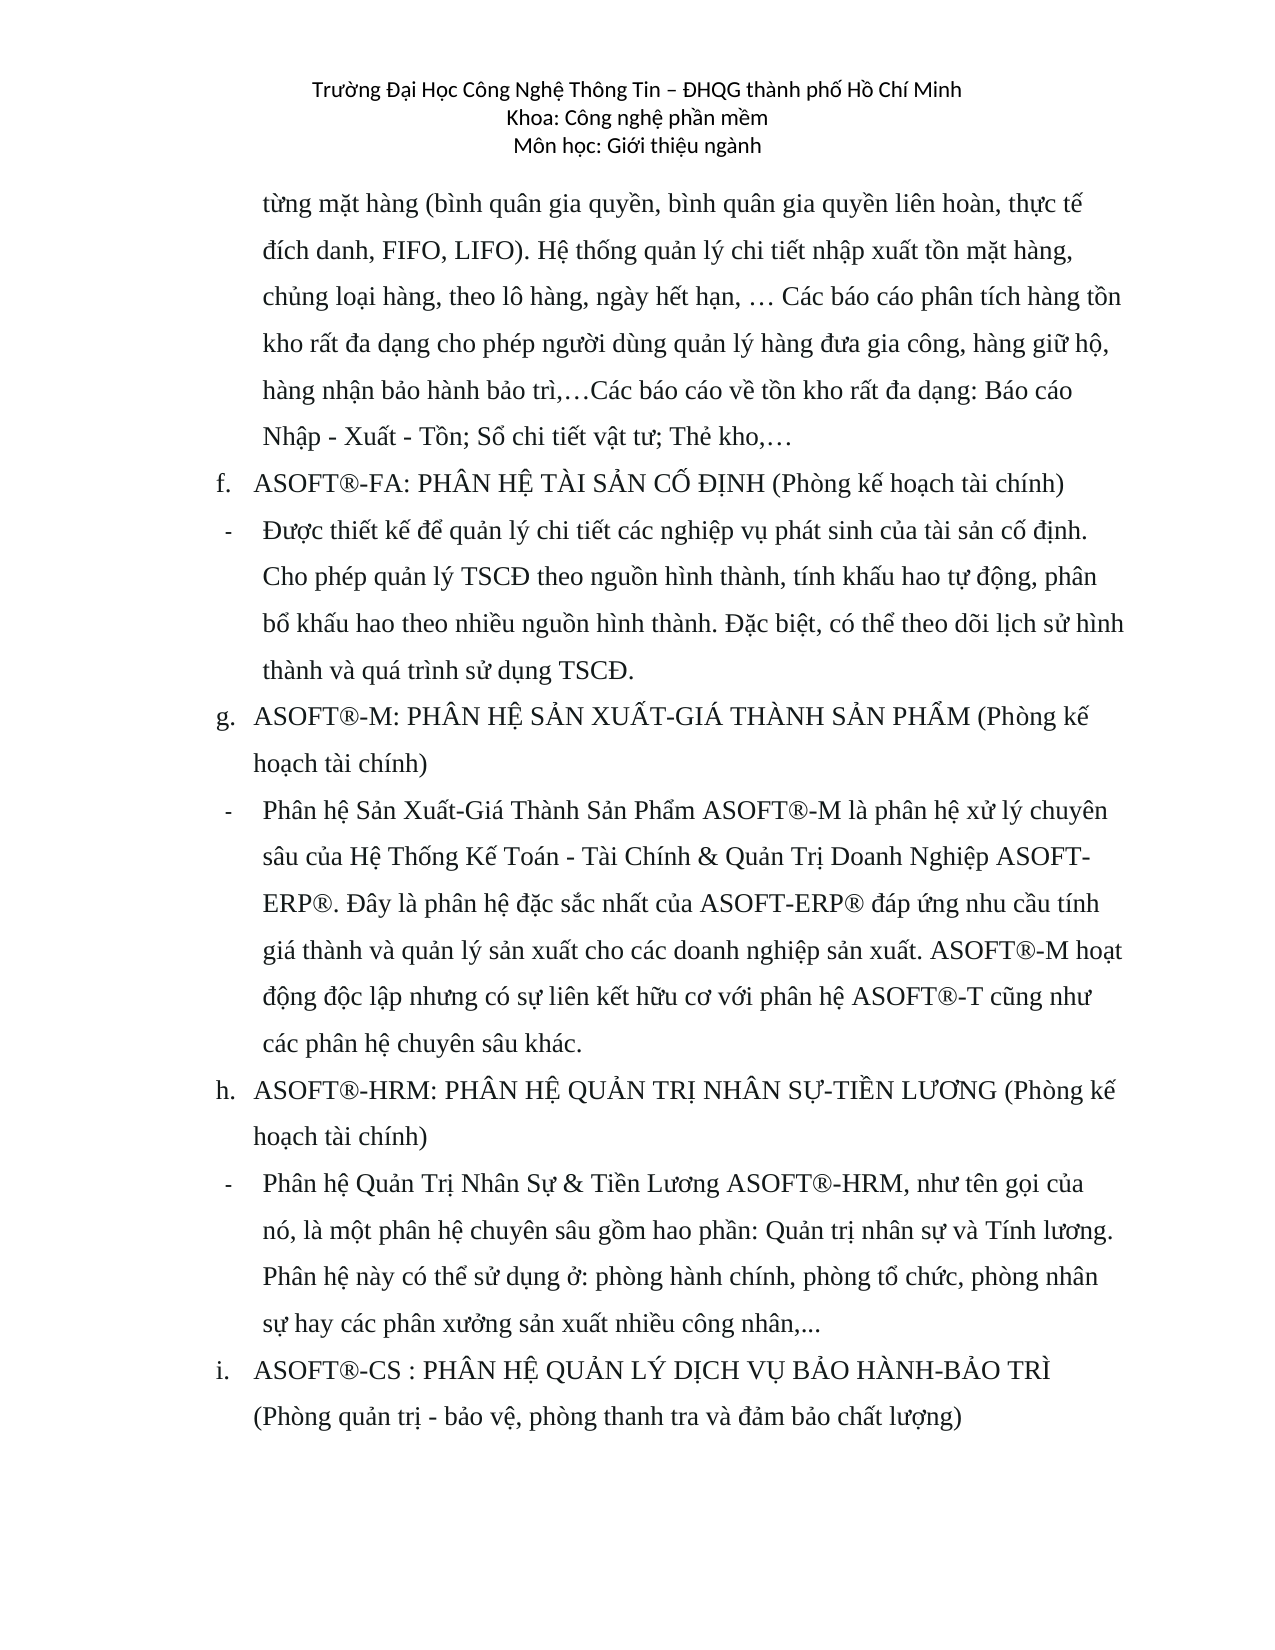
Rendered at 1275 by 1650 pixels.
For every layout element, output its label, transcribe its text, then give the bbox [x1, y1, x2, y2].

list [225, 187, 1125, 452]
list Phân hệ Quản Trị Nhân Sự & Tiền Lương ASOFT®-HRM, như tên gọi của nó, là một phân hệ chuyên sâu gồm hao phần: Quản trị nhân sự và Tính lương. Phân hệ này có thể sử dụng ở: phòng hành chính, phòng tổ chức, phòng nhân sự hay các phân xưởng sản xuất nhiều công nhân,... [225, 1167, 1125, 1338]
list ASOFT®-M: PHÂN HỆ SẢN XUẤT-GIÁ THÀNH SẢN PHẨM (Phòng kế hoạch tài chính) [216, 700, 1125, 778]
list ASOFT®-FA: PHÂN HỆ TÀI SẢN CỐ ĐỊNH (Phòng kế hoạch tài chính) [216, 467, 1125, 498]
list ASOFT®-CS : PHÂN HỆ QUẢN LÝ DỊCH VỤ BẢO HÀNH-BẢO TRÌ (Phòng quản trị - bảo vệ, phòng thanh tra và đảm bảo chất lượng) [216, 1354, 1125, 1432]
list Được thiết kế để quản lý chi tiết các nghiệp vụ phát sinh của tài sản cố định. Cho phép quản lý TSCĐ theo nguồn hình thành, tính khấu hao tự động, phân bổ khấu hao theo nhiều nguồn hình thành. Đặc biệt, có thể theo dõi lịch sử hình thành và quá trình sử dụng TSCĐ. [225, 514, 1125, 685]
list Phân hệ Sản Xuất-Giá Thành Sản Phẩm ASOFT®-M là phân hệ xử lý chuyên sâu của Hệ Thống Kế Toán - Tài Chính & Quản Trị Doanh Nghiệp ASOFT-ERP®. Đây là phân hệ đặc sắc nhất của ASOFT-ERP® đáp ứng nhu cầu tính giá thành và quản lý sản xuất cho các doanh nghiệp sản xuất. ASOFT®-M hoạt động độc lập nhưng có sự liên kết hữu cơ với phân hệ ASOFT®-T cũng như các phân hệ chuyên sâu khác. [225, 794, 1125, 1058]
list ASOFT®-HRM: PHÂN HỆ QUẢN TRỊ NHÂN SỰ-TIỀN LƯƠNG (Phòng kế hoạch tài chính) [216, 1074, 1125, 1152]
